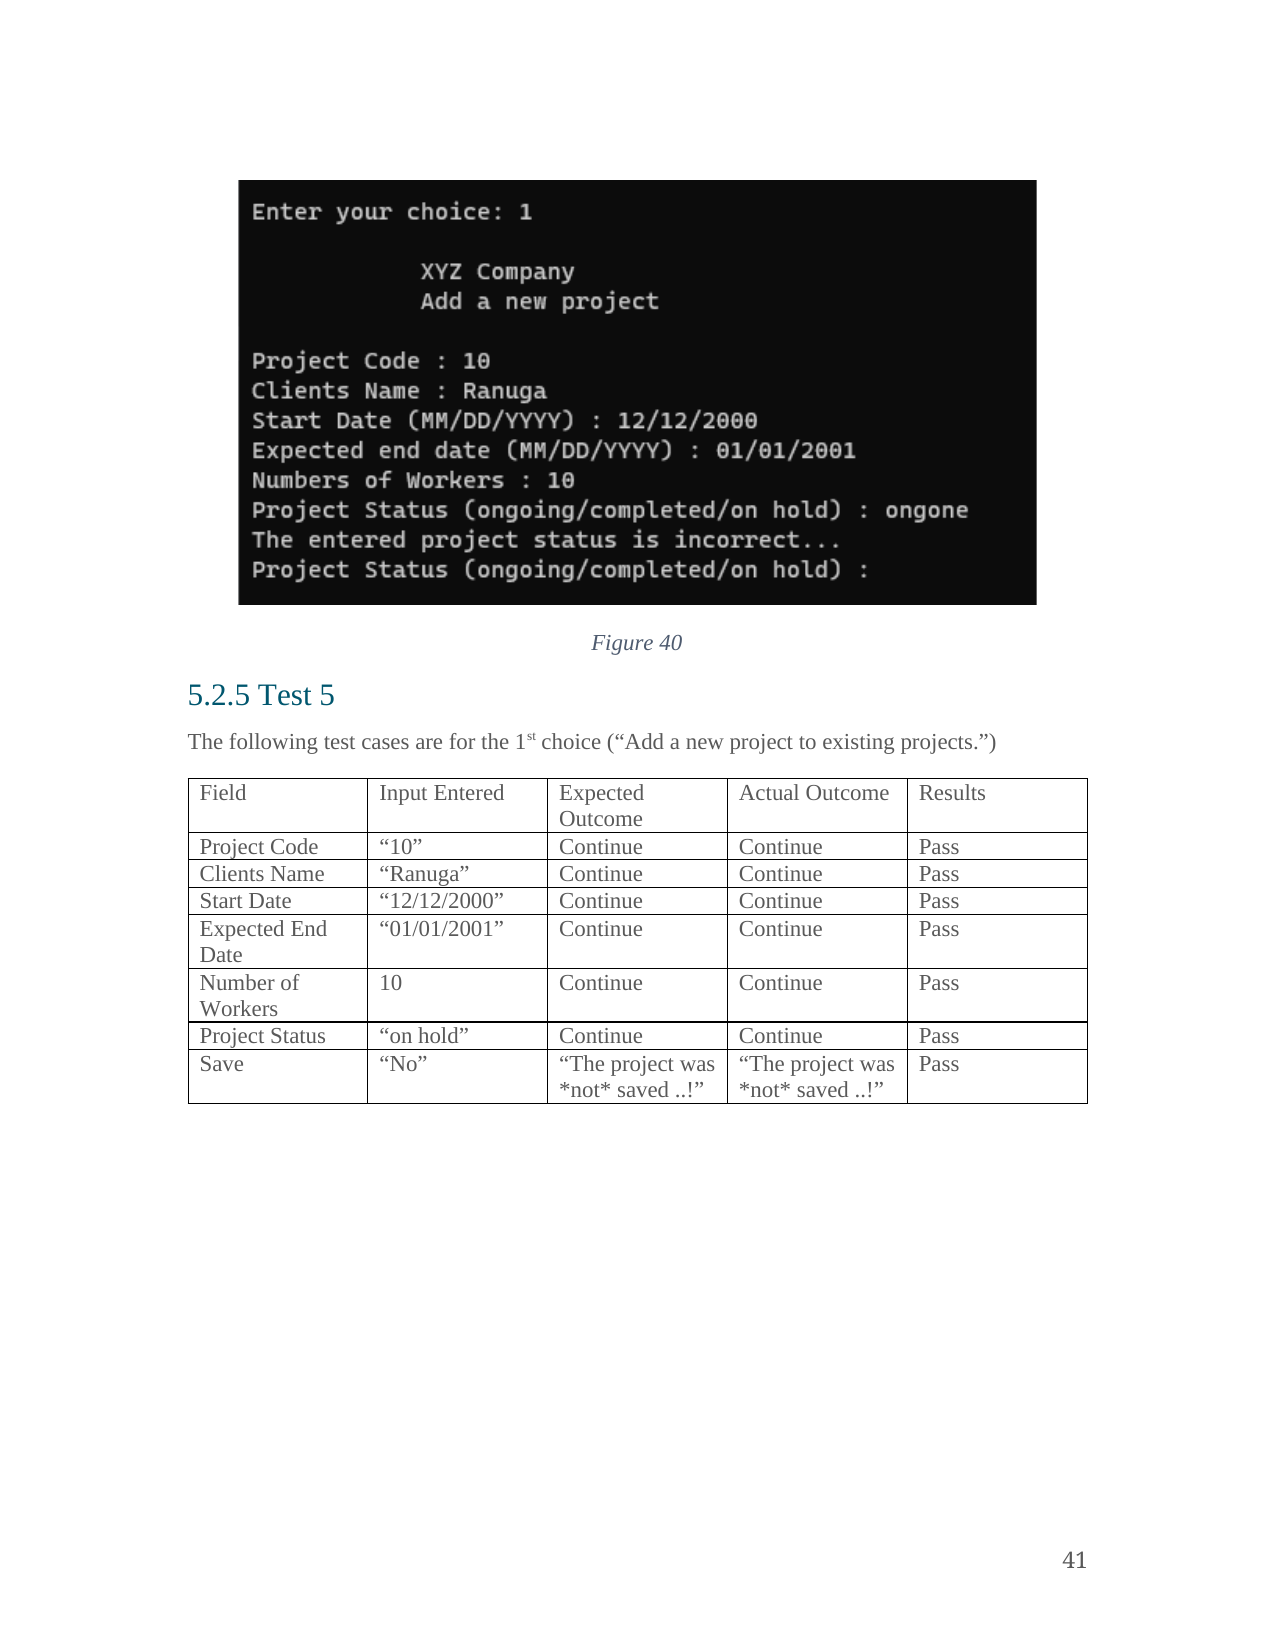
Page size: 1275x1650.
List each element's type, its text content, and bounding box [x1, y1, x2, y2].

table_header Input Entered [368, 779, 547, 832]
table_cell Continue [728, 1023, 907, 1049]
subtitle 5.2.5 Test 5 [187, 676, 1087, 712]
table_cell “01/01/2001” [368, 915, 547, 968]
table_header Field [189, 779, 367, 832]
table_cell Save [189, 1050, 367, 1103]
table_cell Continue [728, 888, 907, 914]
table_cell Clients Name [189, 860, 367, 887]
picture [238, 180, 1037, 605]
table_cell Project Code [189, 833, 367, 859]
table_header Expected Outcome [548, 779, 727, 832]
table_cell Pass [908, 915, 1087, 968]
table_cell Pass [908, 1023, 1087, 1049]
table_cell Continue [548, 833, 727, 859]
table_cell Pass [908, 860, 1087, 887]
table_cell Start Date [189, 888, 367, 914]
table_cell Pass [908, 888, 1087, 914]
table_header Results [908, 779, 1087, 832]
table_cell Continue [548, 888, 727, 914]
table_cell Continue [728, 860, 907, 887]
table_cell Continue [728, 969, 907, 1021]
table_cell Continue [728, 833, 907, 859]
table_cell Continue [548, 969, 727, 1021]
table_cell “The project was *not* saved ..!” [728, 1050, 907, 1103]
table_cell Expected End Date [189, 915, 367, 968]
table_header Actual Outcome [728, 779, 907, 832]
table_cell “12/12/2000” [368, 888, 547, 914]
text Figure 40 [187, 629, 1087, 655]
table_cell Continue [548, 860, 727, 887]
table_cell “Ranuga” [368, 860, 547, 887]
table_cell Number of Workers [189, 969, 367, 1021]
table_cell “on hold” [368, 1023, 547, 1049]
table_cell Continue [548, 1023, 727, 1049]
table_cell Project Status [189, 1023, 367, 1049]
table_cell “10” [368, 833, 547, 859]
table_cell Continue [728, 915, 907, 968]
text The following test cases are for the 1st choice (“Add a new project to existing projects.”) [187, 728, 1087, 754]
table_cell Continue [548, 915, 727, 968]
table_cell 10 [368, 969, 547, 1021]
table_cell “No” [368, 1050, 547, 1103]
table_cell Pass [908, 969, 1087, 1021]
table_cell Pass [908, 1050, 1087, 1103]
table_cell “The project was *not* saved ..!” [548, 1050, 727, 1103]
table_cell Pass [908, 833, 1087, 859]
